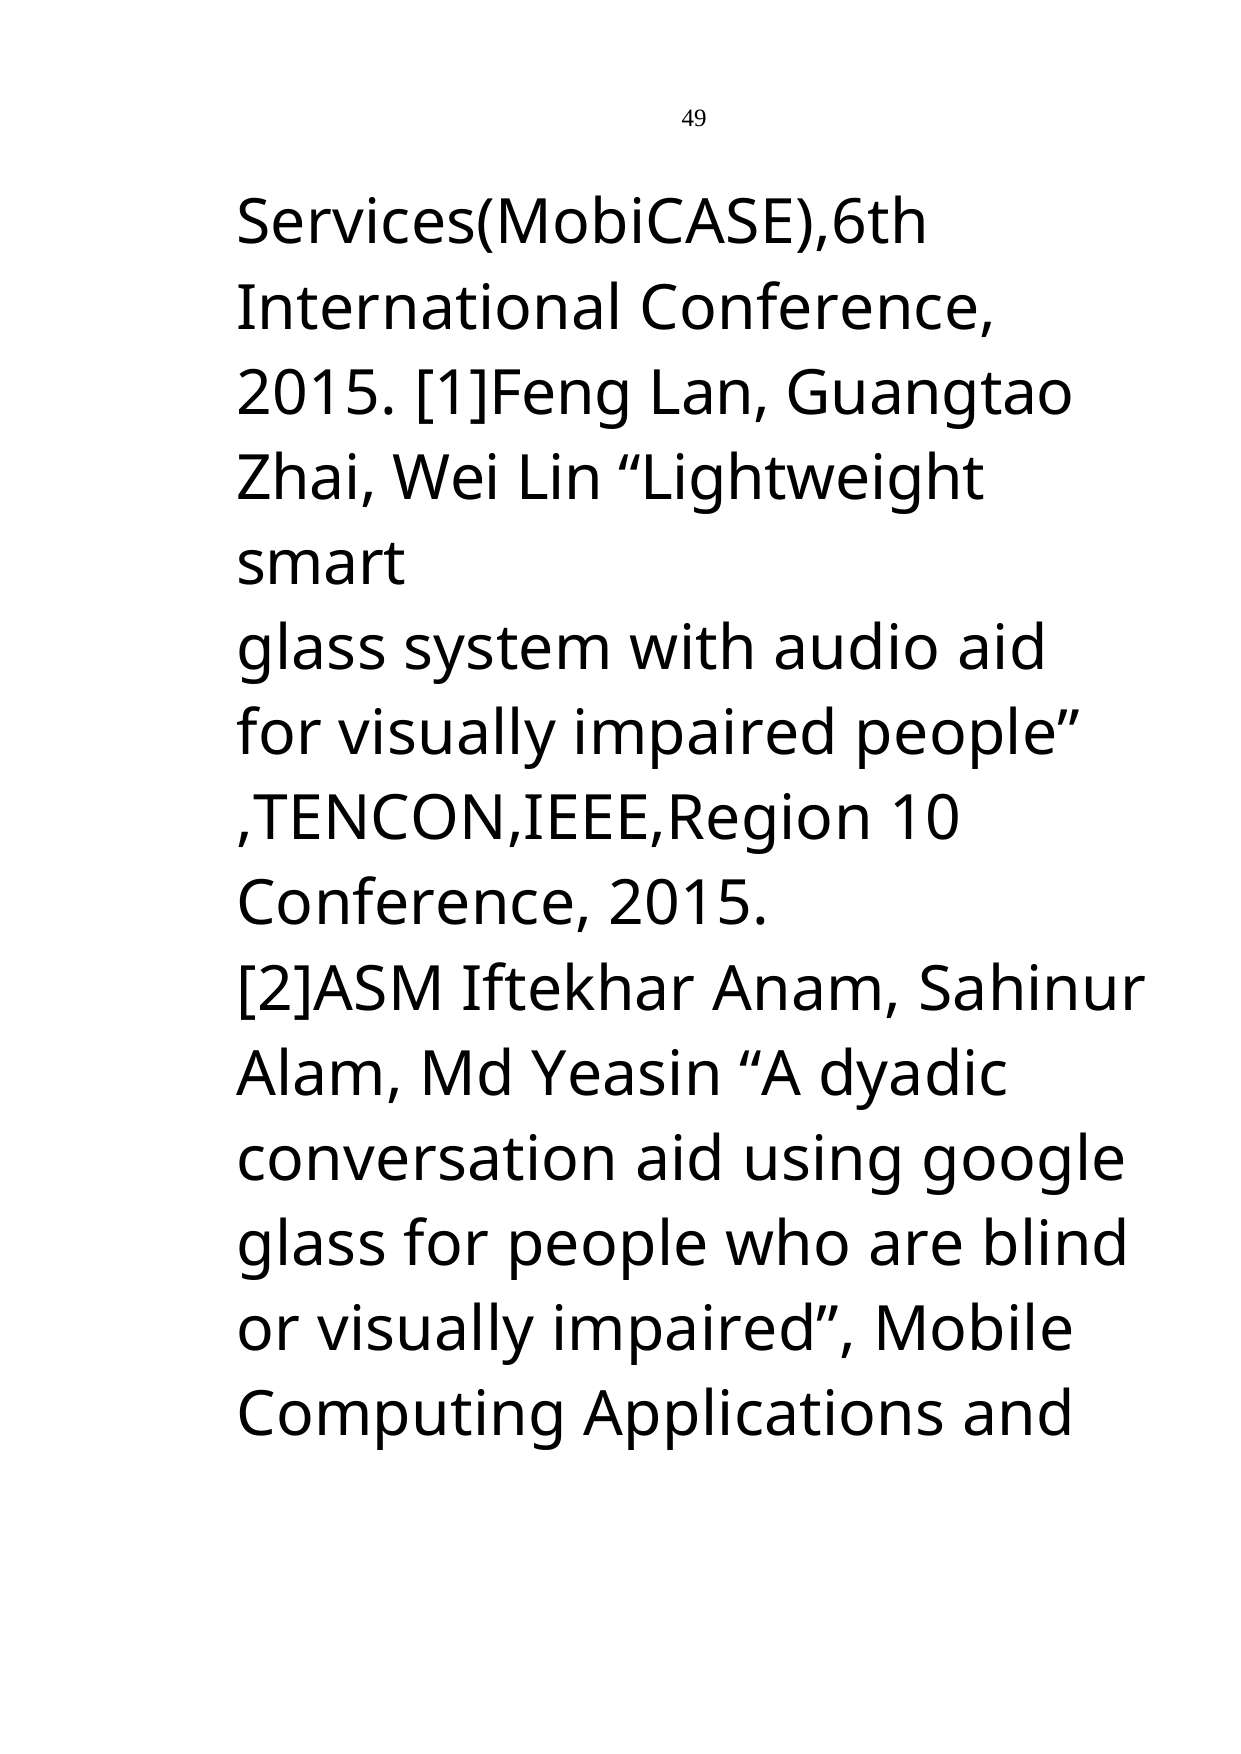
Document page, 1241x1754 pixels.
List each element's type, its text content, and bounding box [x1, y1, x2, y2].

text conversation aid using google glass for people who are blind [236, 1113, 1152, 1283]
text or visually impaired”, Mobile Computing Applications and [236, 1283, 1152, 1454]
text Services(MobiCASE),6th International Conference, 2015. [1]Feng Lan, Guangtao Zhai, Wei Lin “Lightweight smart [236, 177, 1152, 603]
text [2]ASM Iftekhar Anam, Sahinur Alam, Md Yeasin “A dyadic [236, 943, 1152, 1113]
text ,TENCON,IEEE,Region 10 Conference, 2015. [236, 773, 1152, 943]
text glass system with audio aid for visually impaired people” [236, 603, 1152, 773]
